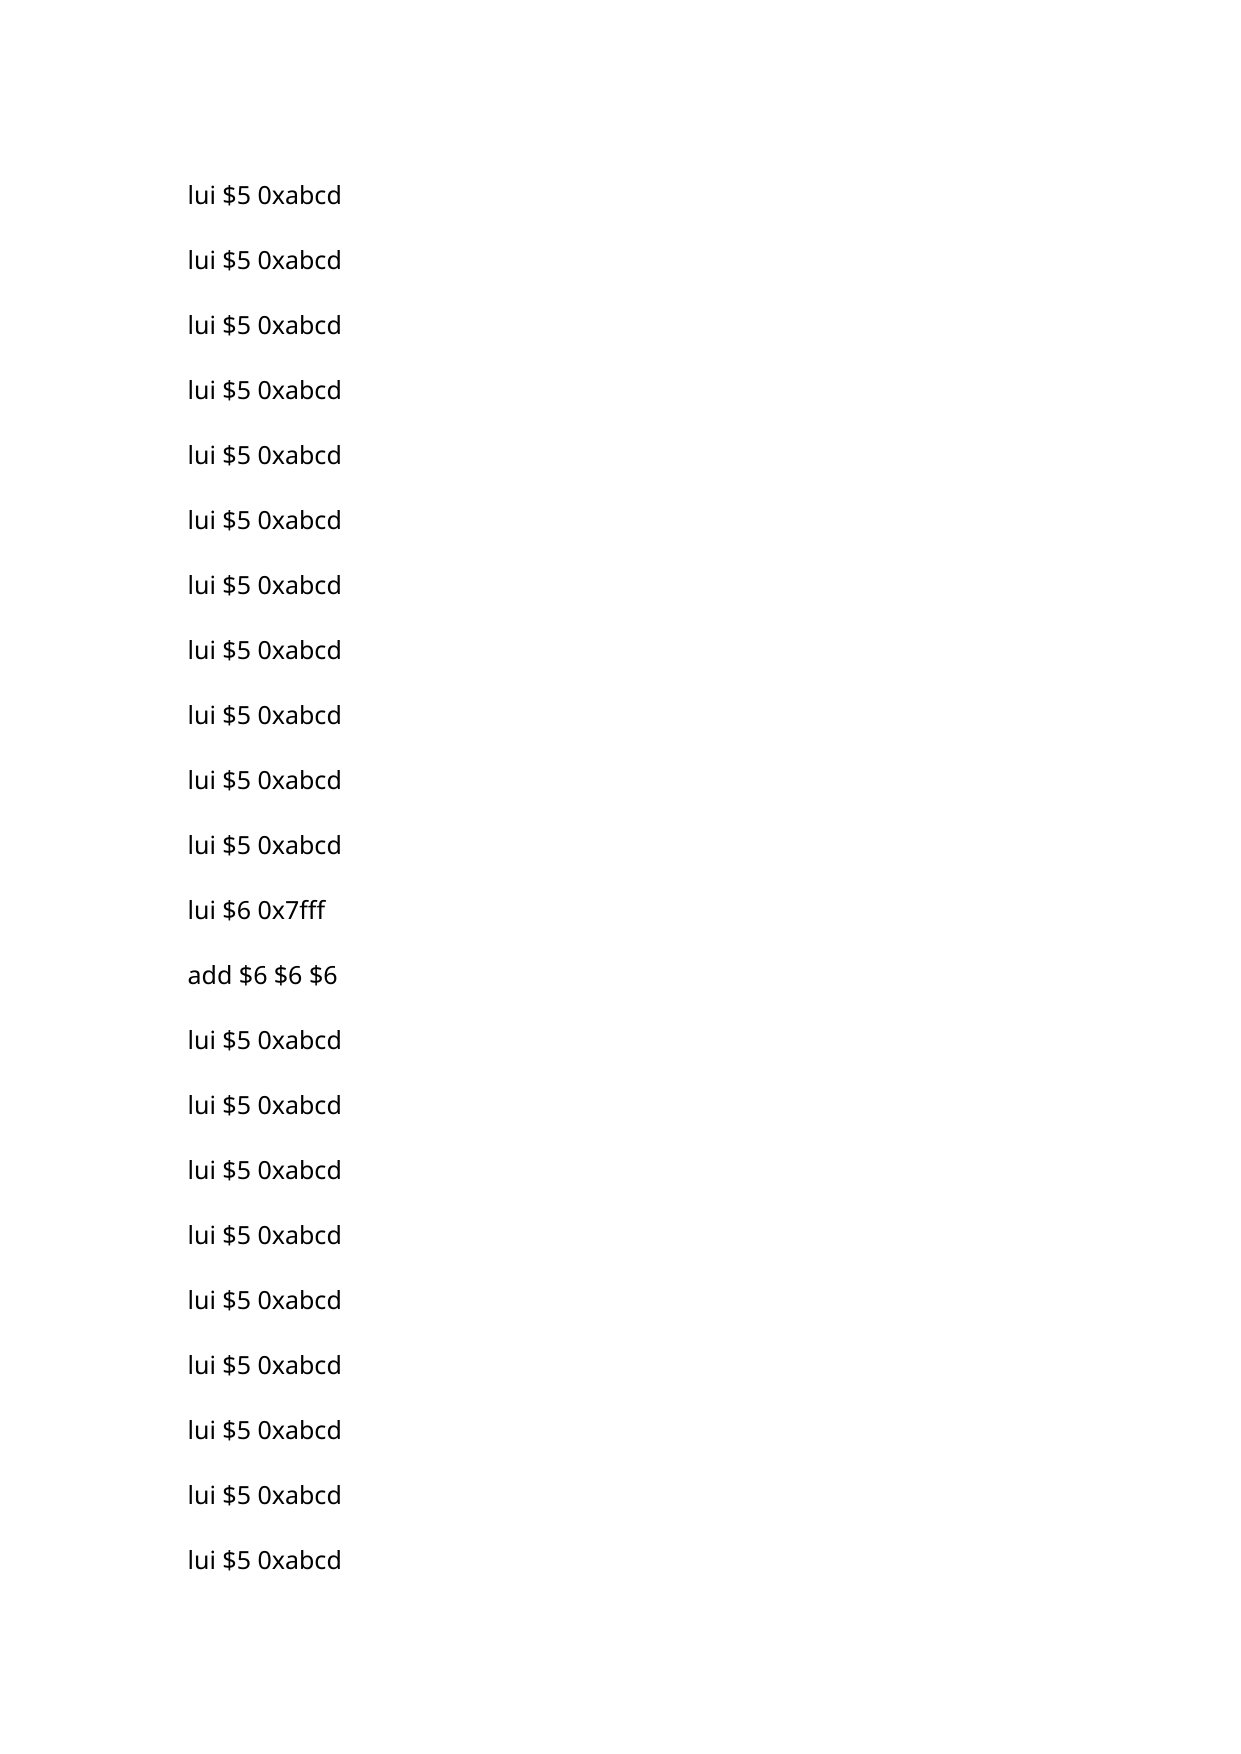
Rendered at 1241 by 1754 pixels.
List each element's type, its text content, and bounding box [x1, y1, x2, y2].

text lui $5 0xabcd [187, 162, 1053, 227]
text lui $5 0xabcd [187, 1137, 1053, 1202]
text lui $5 0xabcd [187, 292, 1053, 357]
text lui $5 0xabcd [187, 1527, 1053, 1592]
text lui $5 0xabcd [187, 1332, 1053, 1397]
text add $6 $6 $6 [187, 942, 1053, 1007]
text lui $5 0xabcd [187, 1462, 1053, 1527]
text lui $5 0xabcd [187, 1397, 1053, 1462]
text lui $5 0xabcd [187, 747, 1053, 812]
text lui $5 0xabcd [187, 552, 1053, 617]
text lui $5 0xabcd [187, 617, 1053, 682]
text lui $5 0xabcd [187, 422, 1053, 487]
text lui $5 0xabcd [187, 1007, 1053, 1072]
text lui $5 0xabcd [187, 1072, 1053, 1137]
text lui $6 0x7fff [187, 877, 1053, 942]
text lui $5 0xabcd [187, 812, 1053, 877]
text lui $5 0xabcd [187, 227, 1053, 292]
text lui $5 0xabcd [187, 357, 1053, 422]
text lui $5 0xabcd [187, 1202, 1053, 1267]
text lui $5 0xabcd [187, 487, 1053, 552]
text lui $5 0xabcd [187, 1267, 1053, 1332]
text lui $5 0xabcd [187, 682, 1053, 747]
